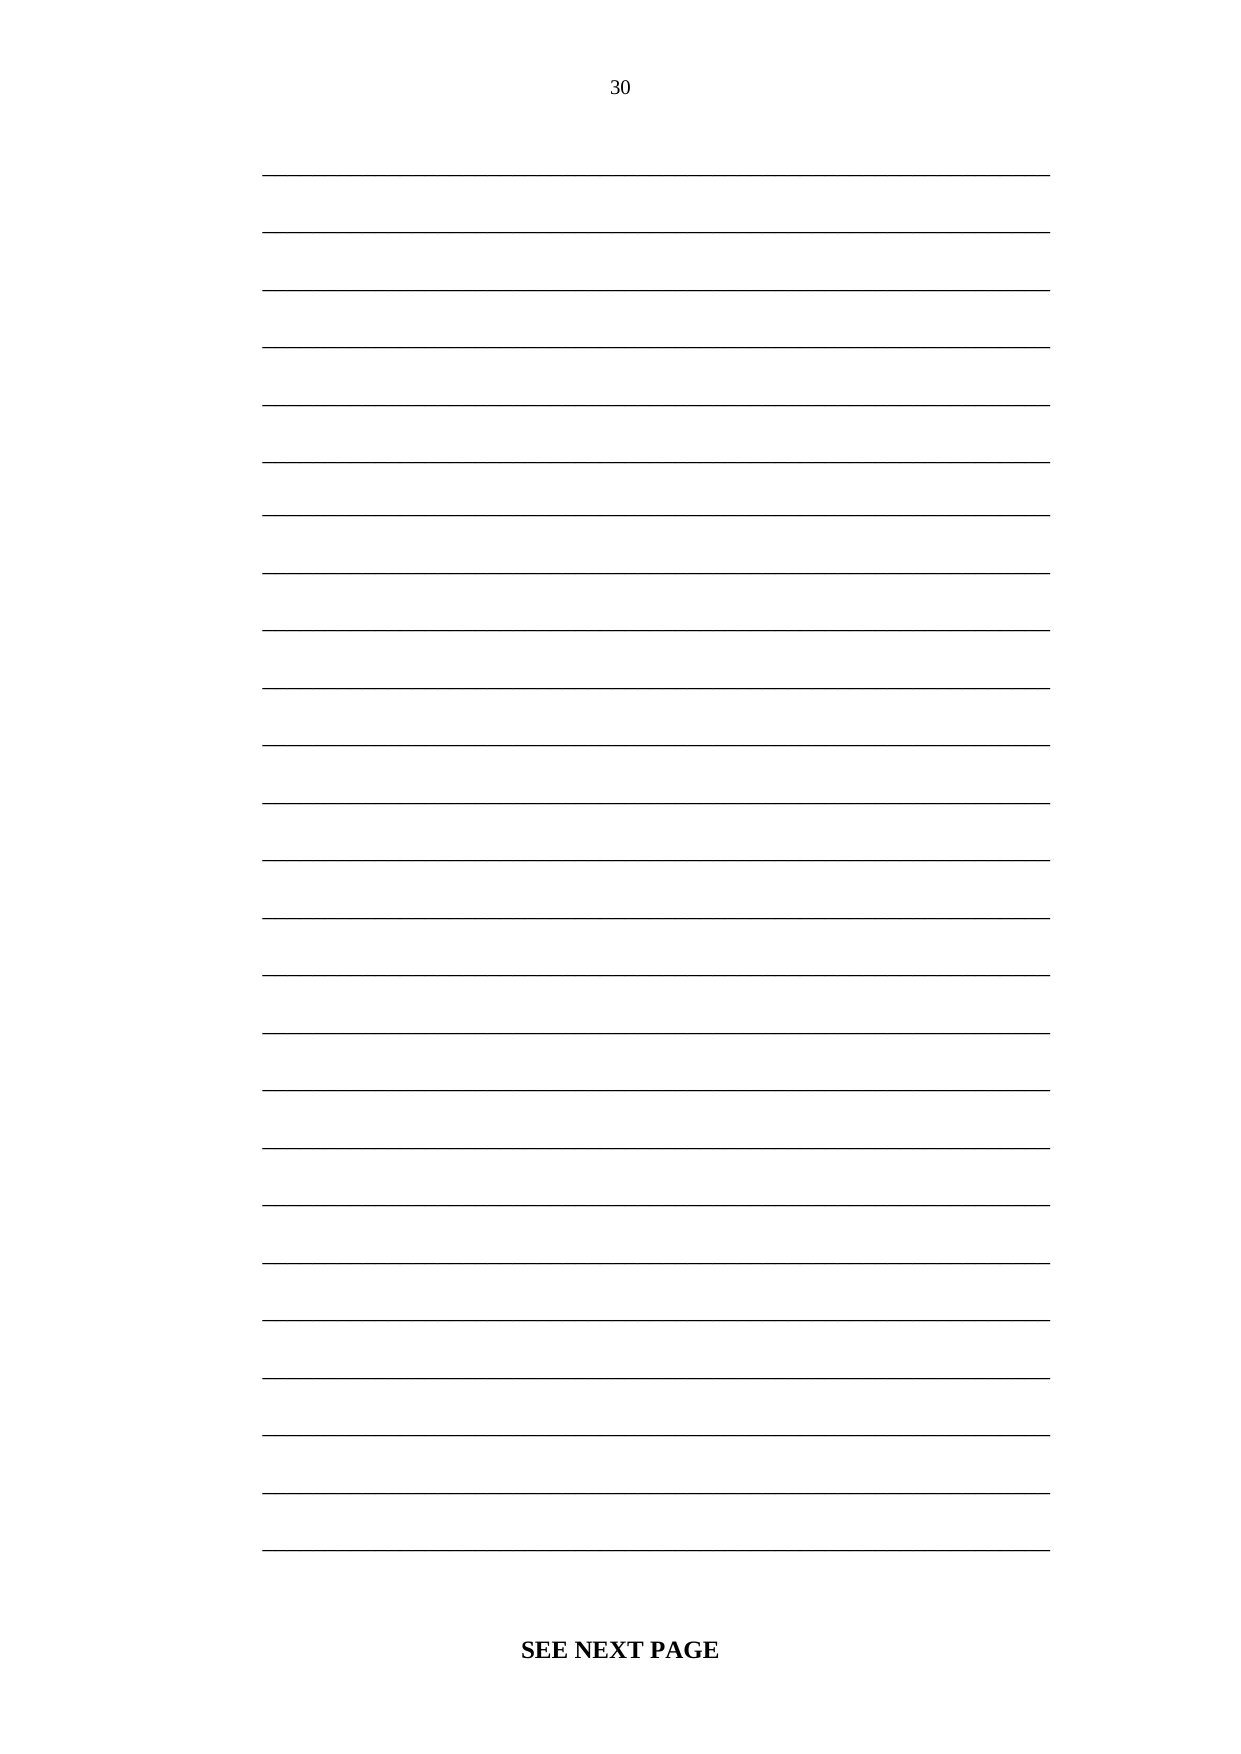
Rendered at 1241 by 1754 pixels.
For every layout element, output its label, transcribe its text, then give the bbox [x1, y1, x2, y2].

text _______________________________________________________________ [187, 1238, 1053, 1267]
text _______________________________________________________________ [187, 1008, 1053, 1037]
text _______________________________________________________________ [187, 835, 1053, 864]
text _______________________________________________________________ [187, 1065, 1053, 1094]
text _______________________________________________________________ [187, 1468, 1053, 1497]
text _______________________________________________________________ [187, 893, 1053, 922]
text _______________________________________________________________ [187, 322, 1053, 351]
text _______________________________________________________________ [187, 663, 1053, 692]
text _______________________________________________________________ [187, 548, 1053, 577]
text _______________________________________________________________ [187, 380, 1053, 409]
text _______________________________________________________________ [187, 1295, 1053, 1324]
text _______________________________________________________________ [187, 1123, 1053, 1152]
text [187, 207, 1053, 236]
text _______________________________________________________________ [262, 1410, 1053, 1439]
text _______________________________________________________________ [187, 605, 1053, 634]
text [187, 265, 1053, 294]
text _______________________________________________________________ [262, 490, 1053, 519]
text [187, 150, 1053, 179]
text _______________________________________________________________ [187, 1353, 1053, 1382]
text _______________________________________________________________ [187, 437, 1053, 466]
text _______________________________________________________________ [187, 778, 1053, 807]
text _______________________________________________________________ [187, 1180, 1053, 1209]
text _______________________________________________________________ [187, 950, 1053, 979]
text _______________________________________________________________ [187, 720, 1053, 749]
text _______________________________________________________________ [187, 1525, 1053, 1554]
